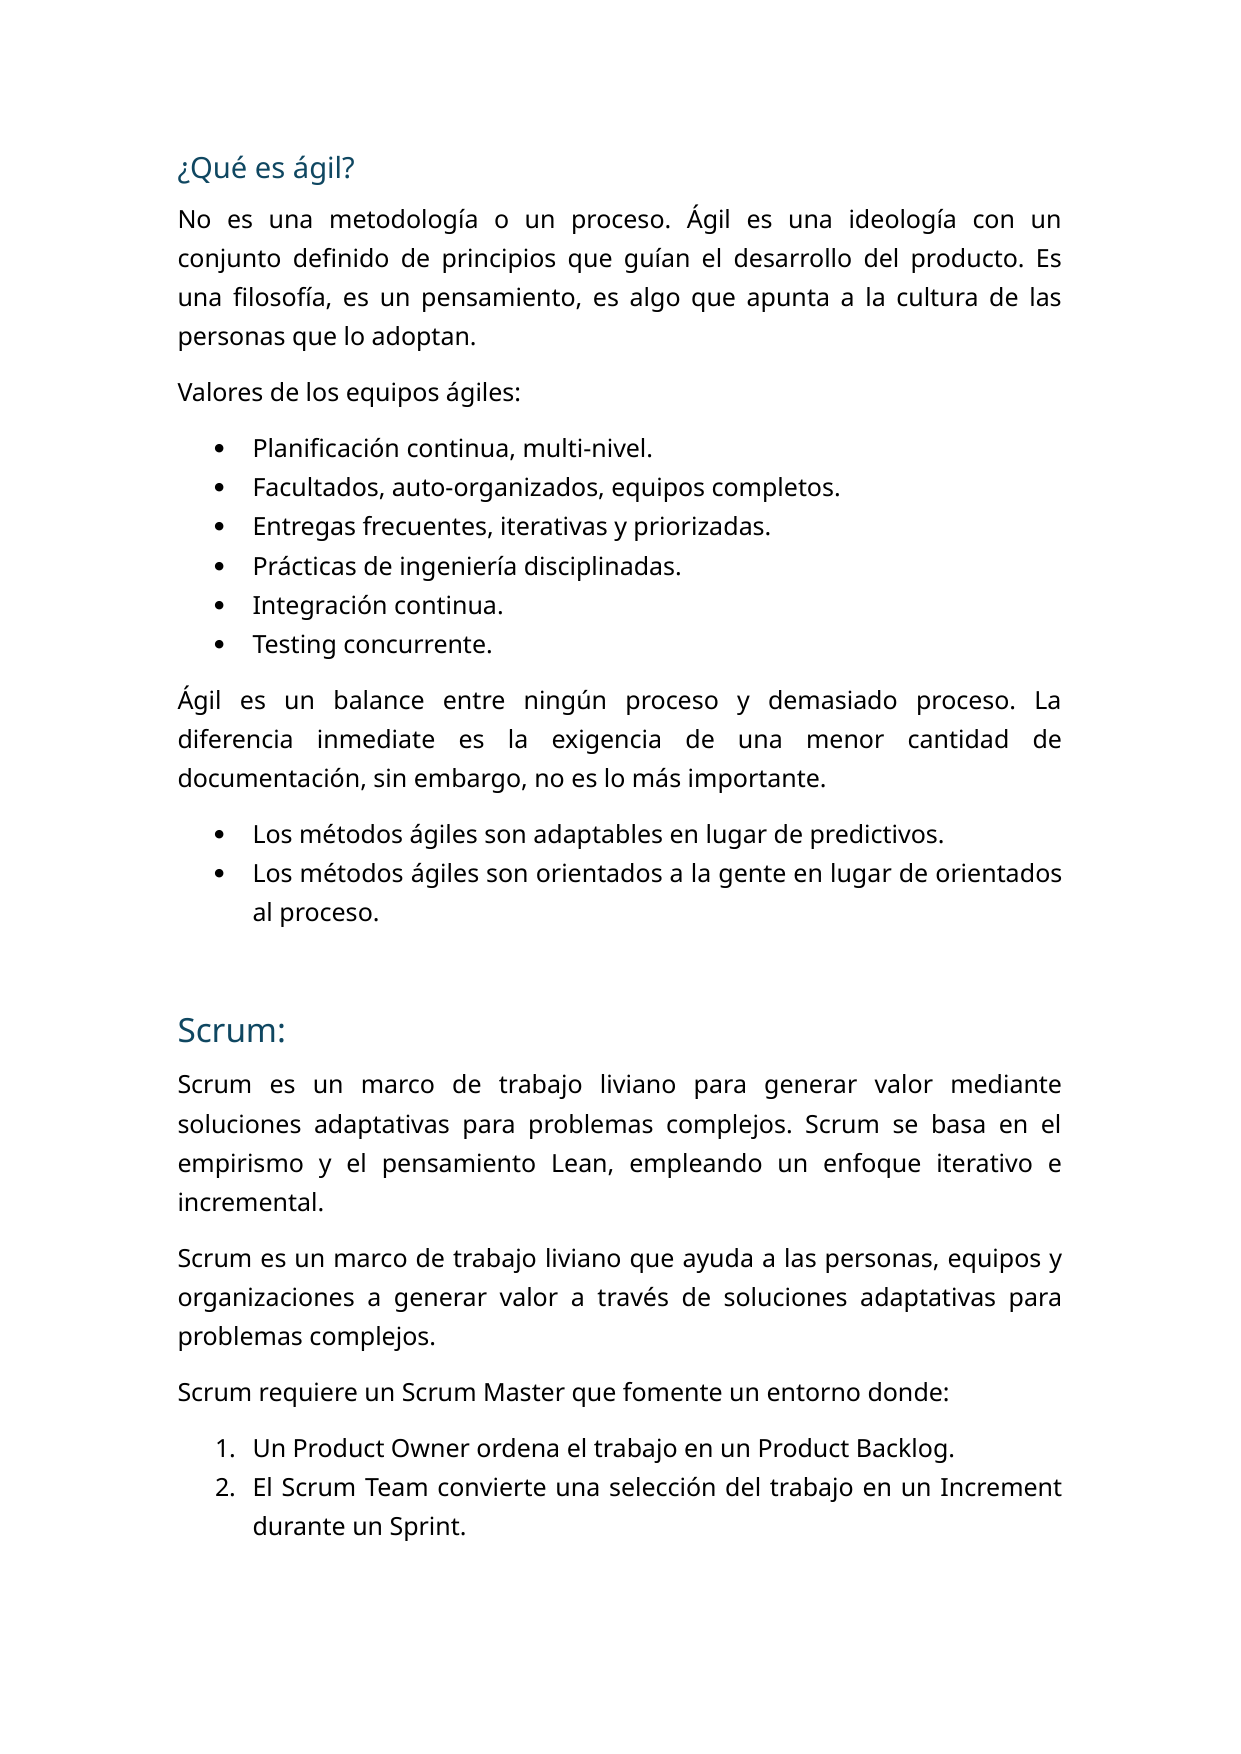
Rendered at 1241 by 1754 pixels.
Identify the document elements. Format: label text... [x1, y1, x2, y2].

subtitle Scrum: [177, 1007, 1063, 1052]
list Planificación continua, multi-nivel. [215, 431, 1063, 465]
list Un Product Owner ordena el trabajo en un Product Backlog. [215, 1430, 1063, 1464]
text Valores de los equipos ágiles: [177, 375, 1063, 409]
list Integración continua. [215, 587, 1063, 621]
text Scrum requiere un Scrum Master que fomente un entorno donde: [177, 1374, 1063, 1409]
list Testing concurrente. [215, 627, 1063, 661]
list Facultados, auto-organizados, equipos completos. [215, 470, 1063, 504]
text No es una metodología o un proceso. Ágil es una ideología con un conjunto definido de principios que guían el desarrollo del producto. Es una filosofía, es un pensamiento, es algo que apunta a la cultura de las personas que lo adoptan. [177, 202, 1063, 353]
text Ágil es un balance entre ningún proceso y demasiado proceso. La diferencia inmediate es la exigencia de una menor cantidad de documentación, sin embargo, no es lo más importante. [177, 682, 1063, 795]
list Entregas frecuentes, iterativas y priorizadas. [215, 509, 1063, 543]
list El Scrum Team convierte una selección del trabajo en un Increment durante un Sprint. [215, 1469, 1063, 1543]
subtitle ¿Qué es ágil? [177, 148, 1063, 187]
list Los métodos ágiles son orientados a la gente en lugar de orientados al proceso. [215, 856, 1063, 929]
list Los métodos ágiles son adaptables en lugar de predictivos. [215, 817, 1063, 851]
text Scrum es un marco de trabajo liviano para generar valor mediante soluciones adaptativas para problemas complejos. Scrum se basa en el empirismo y el pensamiento Lean, empleando un enfoque iterativo e incremental. [177, 1067, 1063, 1219]
list Prácticas de ingeniería disciplinadas. [215, 548, 1063, 582]
text Scrum es un marco de trabajo liviano que ayuda a las personas, equipos y organizaciones a generar valor a través de soluciones adaptativas para problemas complejos. [177, 1240, 1063, 1353]
